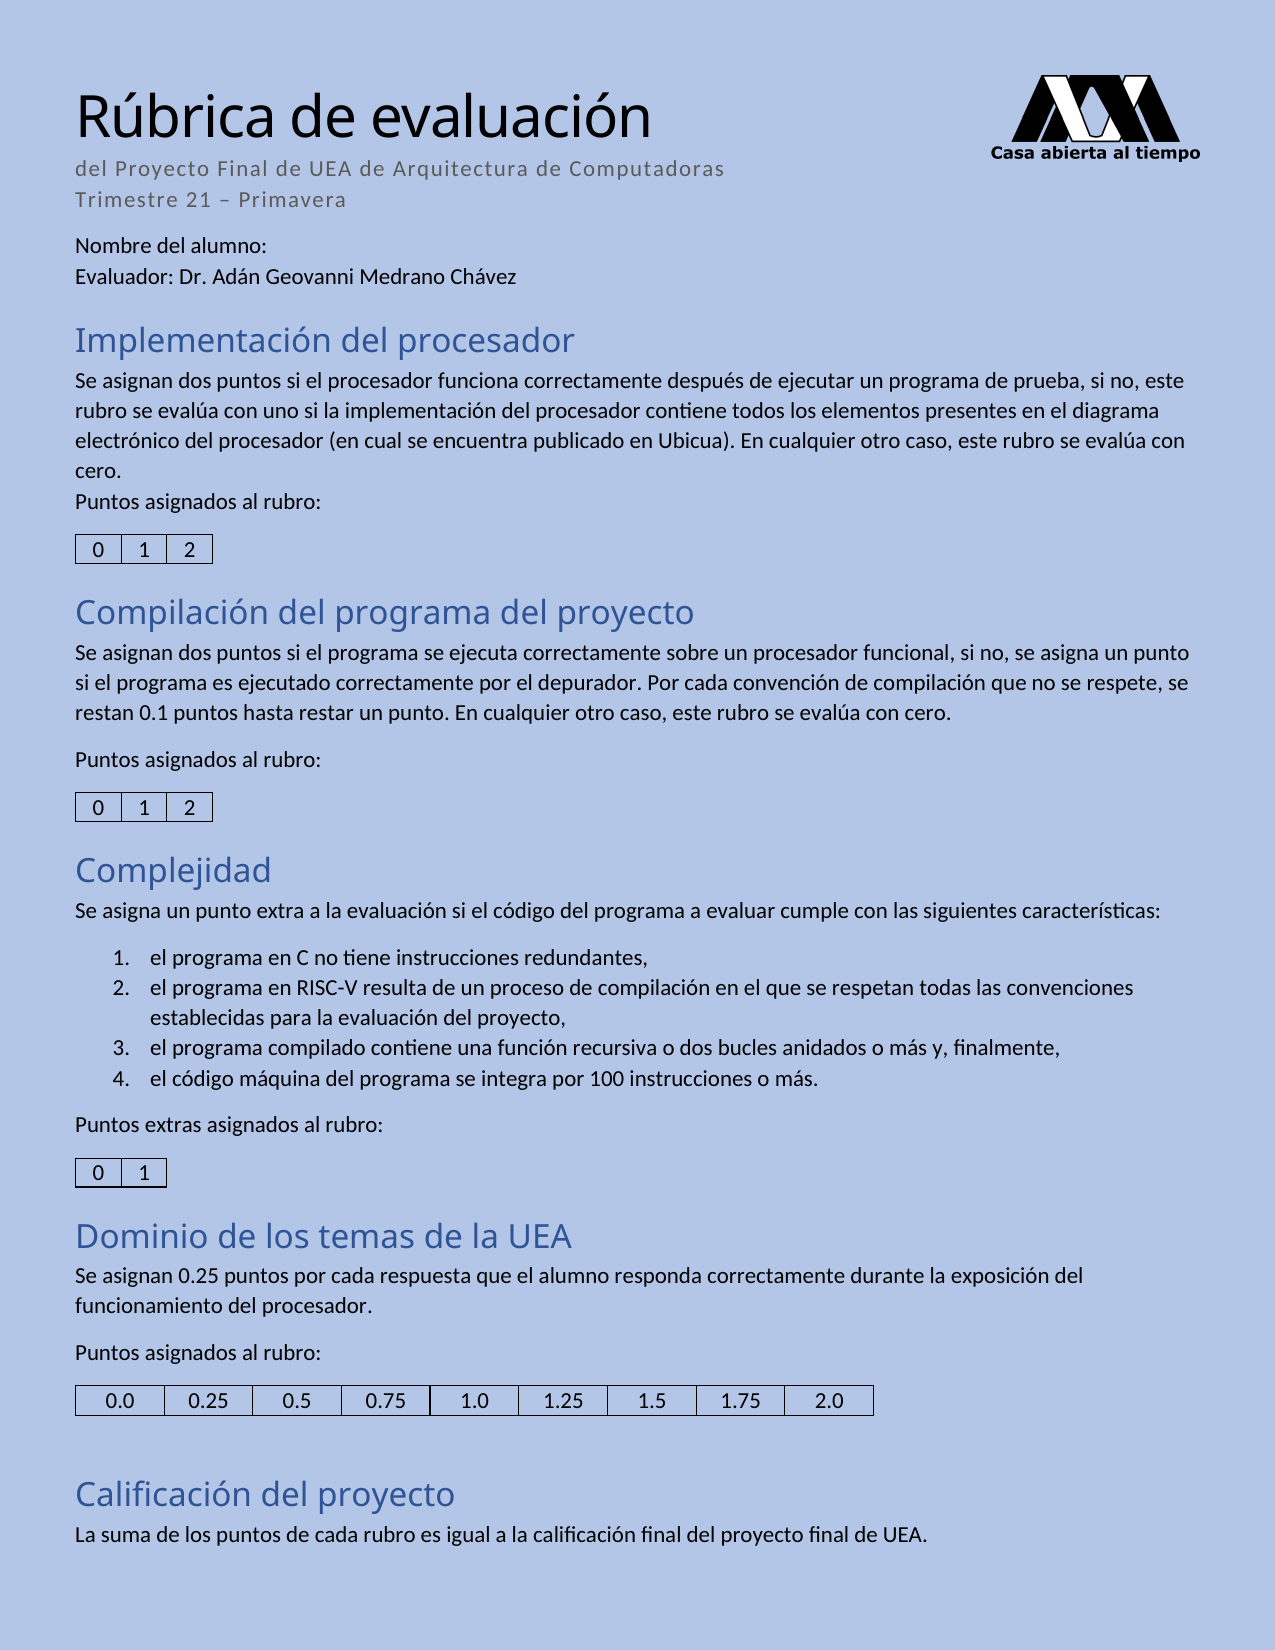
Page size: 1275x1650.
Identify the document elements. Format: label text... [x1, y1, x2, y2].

text Puntos asignados al rubro: [75, 1338, 1200, 1367]
text Se asigna un punto extra a la evaluación si el código del programa a evaluar cumple con las siguientes características: [75, 896, 1200, 924]
subtitle Dominio de los temas de la UEA [75, 1212, 1200, 1258]
table_header 1.0 [431, 1386, 518, 1414]
title Rúbrica de evaluación [75, 75, 1200, 154]
text Se asignan dos puntos si el procesador funciona correctamente después de ejecutar un programa de prueba, si no, este rubro se evalúa con uno si la implementación del procesador contiene todos los elementos presentes en el diagrama electrónico del procesador (en cual se encuentra publicado en Ubicua). En cualquier otro caso, este rubro se evalúa con cero. Puntos asignados al rubro: [75, 366, 1200, 515]
table_header 1.75 [697, 1386, 784, 1414]
table_header 2 [167, 793, 212, 821]
table_header 0.0 [76, 1386, 164, 1414]
table_header 0 [76, 793, 121, 821]
list el programa en RISC-V resulta de un proceso de compilación en el que se respetan todas las convenciones establecidas para la evaluación del proyecto, [112, 973, 1200, 1031]
table_header 1.25 [519, 1386, 607, 1414]
table_header 0.25 [165, 1386, 252, 1414]
subtitle Calificación del proyecto [75, 1471, 1200, 1516]
table_header 0.5 [253, 1386, 341, 1414]
table_header 2 [167, 535, 212, 563]
subtitle Complejidad [75, 847, 1200, 892]
list el programa en C no tiene instrucciones redundantes, [112, 943, 1200, 971]
text Se asignan 0.25 puntos por cada respuesta que el alumno responda correctamente durante la exposición del funcionamiento del procesador. [75, 1261, 1200, 1320]
subtitle Compilación del programa del proyecto [75, 589, 1200, 634]
table_header 0 [76, 535, 121, 563]
list el código máquina del programa se integra por 100 instrucciones o más. [112, 1064, 1200, 1092]
table_header 0 [76, 1159, 121, 1186]
text Se asignan dos puntos si el programa se ejecuta correctamente sobre un procesador funcional, si no, se asigna un punto si el programa es ejecutado correctamente por el depurador. Por cada convención de compilación que no se respete, se restan 0.1 puntos hasta restar un punto. En cualquier otro caso, este rubro se evalúa con cero. [75, 638, 1200, 726]
table_header 1.5 [608, 1386, 696, 1414]
table_header 1 [122, 1159, 166, 1186]
table_header 0.75 [342, 1386, 429, 1414]
table_header 1 [122, 793, 166, 821]
text Puntos asignados al rubro: [75, 745, 1200, 773]
list el programa compilado contiene una función recursiva o dos bucles anidados o más y, finalmente, [112, 1033, 1200, 1061]
text Nombre del alumno: Evaluador: Dr. Adán Geovanni Medrano Chávez [75, 232, 1200, 290]
table_header 1 [122, 535, 166, 563]
subtitle del Proyecto Final de UEA de Arquitectura de Computadoras Trimestre 21 – Primavera [75, 154, 1200, 213]
subtitle Implementación del procesador [75, 317, 1200, 362]
text Puntos extras asignados al rubro: [75, 1111, 1200, 1138]
text La suma de los puntos de cada rubro es igual a la calificación final del proyecto final de UEA. [75, 1520, 1200, 1548]
table_header 2.0 [785, 1386, 873, 1414]
